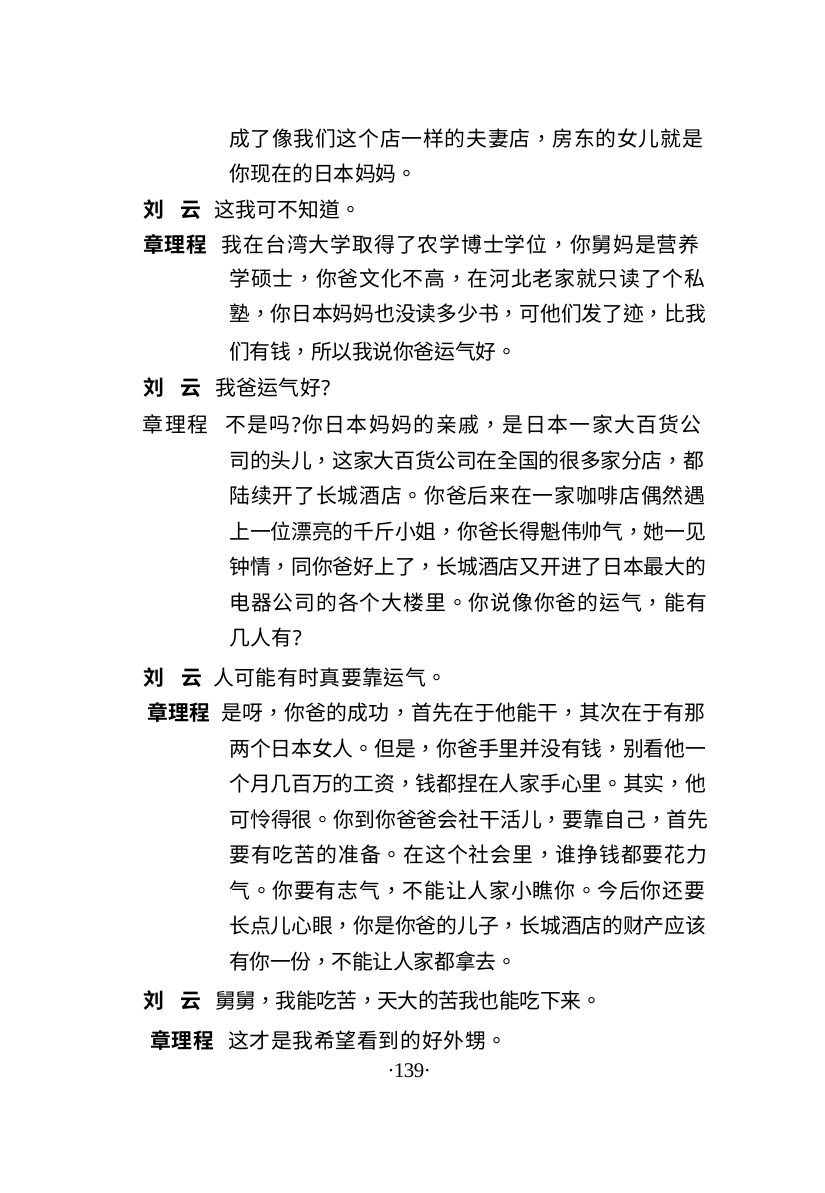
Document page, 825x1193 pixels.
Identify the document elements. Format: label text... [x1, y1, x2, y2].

text 刘 云 人可能有时真要靠运气。 [143, 664, 711, 691]
text 章理程 不是吗?你日本妈妈的亲戚，是日本一家大百货公 司的头儿，这家大百货公司在全国的很多家分店，都 陆续开了长城酒店。你爸后来在一家咖啡店偶然遇 上一位漂亮的千斤小姐，你爸长得魁伟帅气，她一见 钟情，同你爸好上了，长城酒店又开进了日本最大的 电器公司的各个大楼里。你说像你爸的运气，能有 几人有? [143, 410, 709, 652]
text 刘 云 舅舅，我能吃苦，天大的苦我也能吃下来。 [143, 988, 711, 1013]
text 们有钱，所以我说你爸运气好。 刘 云 我爸运气好? [143, 337, 518, 402]
text 章理程 我在台湾大学取得了农学博士学位，你舅妈是营养 学硕士，你爸文化不高，在河北老家就只读了个私 塾，你日本妈妈也没读多少书，可他们发了迹，比我 [143, 230, 707, 327]
text 章理程 是呀，你爸的成功，首先在于他能干，其次在于有那 两个日本女人。但是，你爸手里并没有钱，别看他一 个月几百万的工资，钱都捏在人家手心里。其实，他 可怜得很。你到你爸爸会社干活儿，要靠自己，首先 要有吃苦的准备。在这个社会里，谁挣钱都要花力 气。你要有志气，不能让人家小瞧你。今后你还要 长点儿心眼，你是你爸的儿子，长城酒店的财产应该 有你一份，不能让人家都拿去。 [147, 698, 711, 975]
text 成了像我们这个店一样的夫妻店，房东的女儿就是 你现在的日本妈妈。 [229, 124, 705, 187]
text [143, 1026, 507, 1055]
text 刘 云 这我可不知道。 [143, 196, 711, 223]
